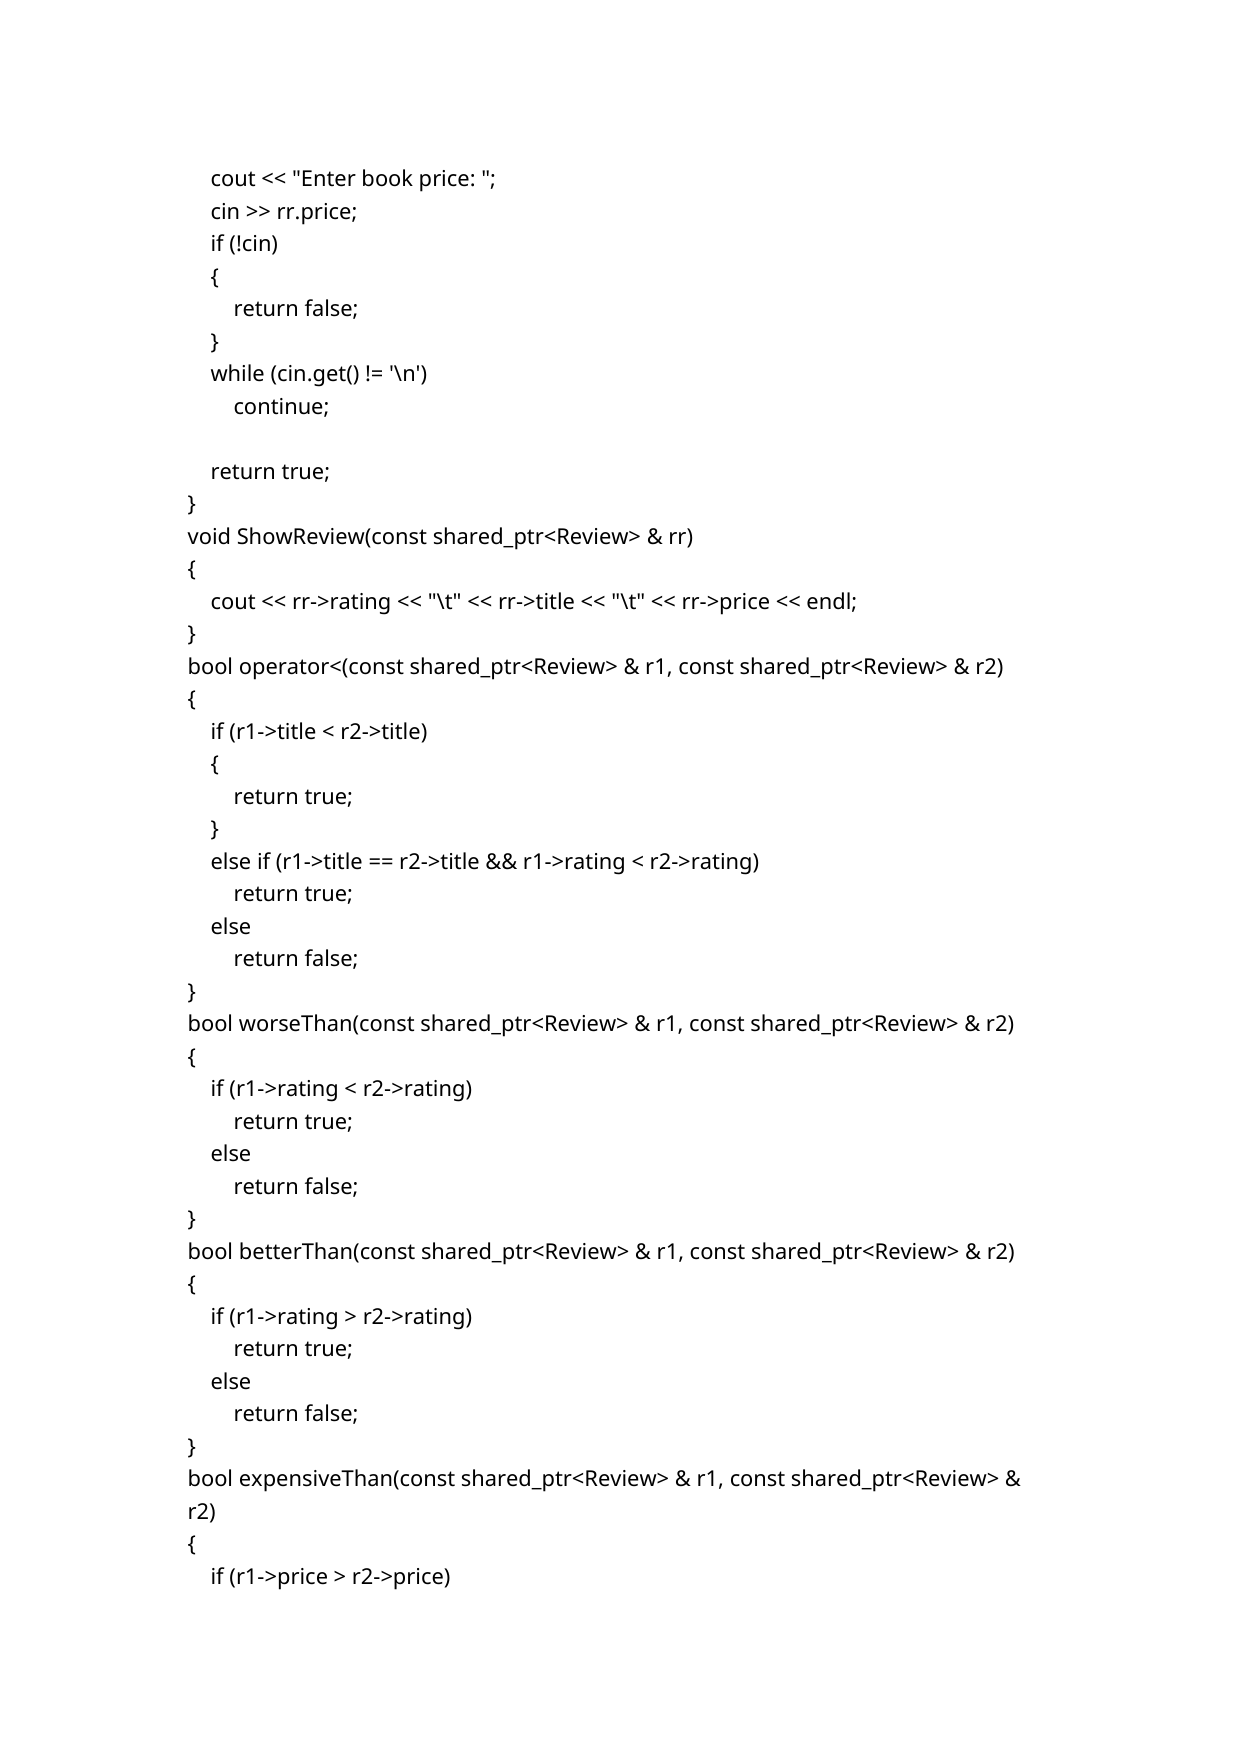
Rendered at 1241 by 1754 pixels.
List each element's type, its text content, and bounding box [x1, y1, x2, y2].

text } [187, 487, 1053, 519]
text if (r1->price > r2->price) [187, 1559, 1053, 1592]
text cout << "Enter book price: "; [187, 162, 1053, 194]
text cout << rr->rating << "\t" << rr->title << "\t" << rr->price << endl; [187, 584, 1053, 617]
text return false; [187, 292, 1053, 324]
text cin >> rr.price; [187, 194, 1053, 227]
text } [187, 812, 1053, 844]
text bool operator<(const shared_ptr<Review> & r1, const shared_ptr<Review> & r2) [187, 649, 1053, 682]
text return true; [187, 1104, 1053, 1137]
text { [187, 1039, 1053, 1072]
text return false; [187, 942, 1053, 974]
text return false; [187, 1169, 1053, 1202]
text return true; [187, 1332, 1053, 1364]
text continue; [187, 389, 1053, 422]
text return false; [187, 1397, 1053, 1429]
text bool betterThan(const shared_ptr<Review> & r1, const shared_ptr<Review> & r2) [187, 1234, 1053, 1267]
text bool expensiveThan(const shared_ptr<Review> & r1, const shared_ptr<Review> & r2) [187, 1462, 1053, 1527]
text else [187, 1137, 1053, 1169]
text if (!cin) [187, 227, 1053, 259]
text if (r1->title < r2->title) [187, 714, 1053, 747]
text return true; [187, 454, 1053, 487]
text { [187, 682, 1053, 714]
text while (cin.get() != '\n') [187, 357, 1053, 389]
text else [187, 1364, 1053, 1397]
text } [187, 974, 1053, 1007]
text if (r1->rating > r2->rating) [187, 1299, 1053, 1332]
text } [187, 617, 1053, 649]
text else if (r1->title == r2->title && r1->rating < r2->rating) [187, 844, 1053, 877]
text { [187, 1527, 1053, 1559]
text } [187, 1202, 1053, 1234]
text bool worseThan(const shared_ptr<Review> & r1, const shared_ptr<Review> & r2) [187, 1007, 1053, 1039]
text { [187, 747, 1053, 779]
text } [187, 1429, 1053, 1462]
text { [187, 1267, 1053, 1299]
text void ShowReview(const shared_ptr<Review> & rr) [187, 519, 1053, 552]
text if (r1->rating < r2->rating) [187, 1072, 1053, 1104]
text { [187, 259, 1053, 292]
text { [187, 552, 1053, 584]
text return true; [187, 877, 1053, 909]
text else [187, 909, 1053, 942]
text return true; [187, 779, 1053, 812]
text } [187, 324, 1053, 357]
